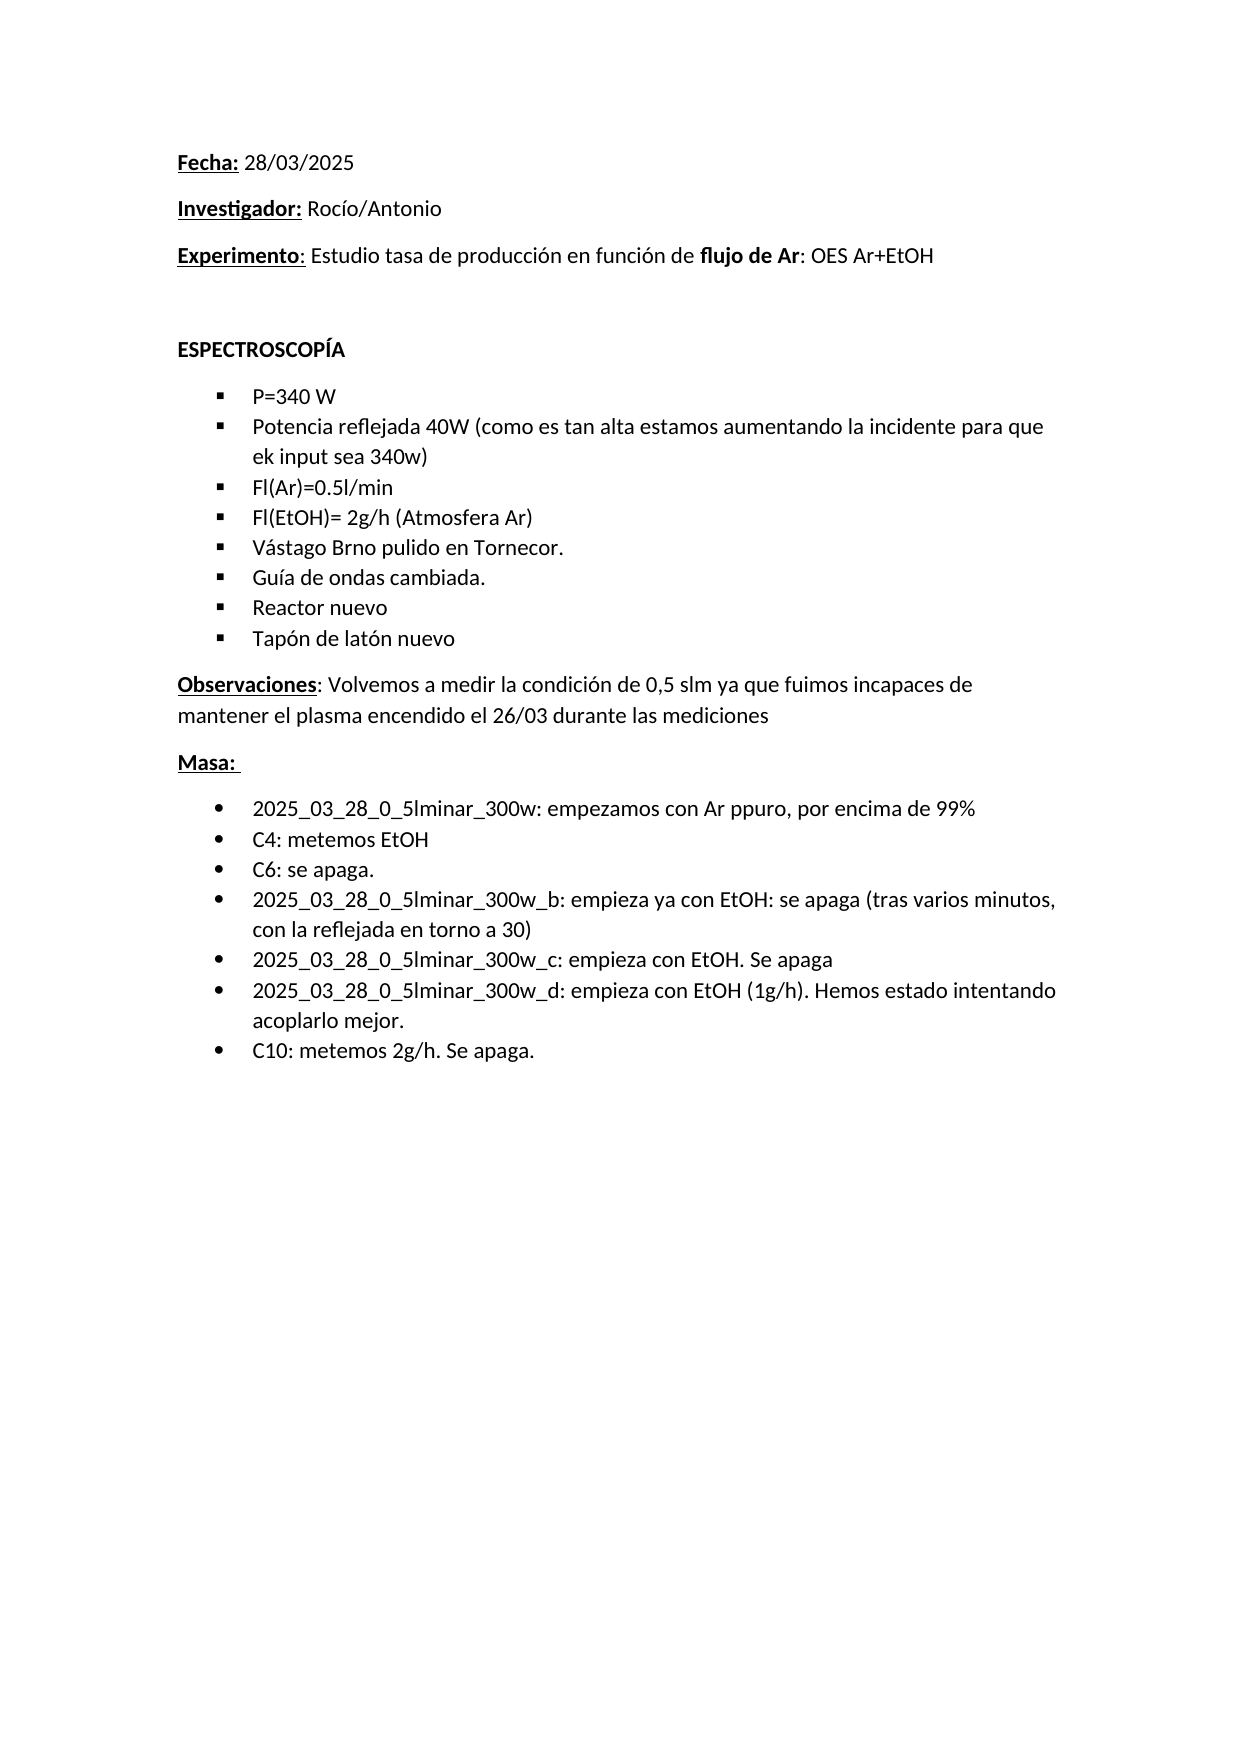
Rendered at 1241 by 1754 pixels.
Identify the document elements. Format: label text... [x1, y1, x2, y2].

list 2025_03_28_0_5lminar_300w_b: empieza ya con EtOH: se apaga (tras varios minutos, con la reflejada en torno a 30) [215, 885, 1063, 943]
text ESPECTROSCOPÍA [177, 335, 1063, 363]
list P=340 W [215, 382, 1063, 410]
list Vástago Brno pulido en Tornecor. [215, 533, 1063, 561]
list Tapón de latón nuevo [215, 624, 1063, 652]
list C6: se apaga. [215, 855, 1063, 883]
text Masa: [177, 748, 1063, 776]
list Guía de ondas cambiada. [215, 563, 1063, 591]
list Reactor nuevo [215, 593, 1063, 621]
text Experimento: Estudio tasa de producción en función de flujo de Ar: OES Ar+EtOH [177, 241, 1063, 269]
text Observaciones: Volvemos a medir la condición de 0,5 slm ya que fuimos incapaces de mantener el plasma encendido el 26/03 durante las mediciones [177, 671, 1063, 729]
list Potencia reflejada 40W (como es tan alta estamos aumentando la incidente para que ek input sea 340w) [215, 412, 1063, 470]
list 2025_03_28_0_5lminar_300w_d: empieza con EtOH (1g/h). Hemos estado intentando acoplarlo mejor. [215, 976, 1063, 1034]
list 2025_03_28_0_5lminar_300w: empezamos con Ar ppuro, por encima de 99% [215, 794, 1063, 822]
list C4: metemos EtOH [215, 825, 1063, 853]
list Fl(Ar)=0.5l/min [215, 473, 1063, 501]
list 2025_03_28_0_5lminar_300w_c: empieza con EtOH. Se apaga [215, 946, 1063, 973]
list C10: metemos 2g/h. Se apaga. [215, 1036, 1063, 1064]
text Fecha: 28/03/2025 [177, 148, 1063, 176]
list Fl(EtOH)= 2g/h (Atmosfera Ar) [215, 503, 1063, 531]
text Investigador: Rocío/Antonio [177, 194, 1063, 222]
